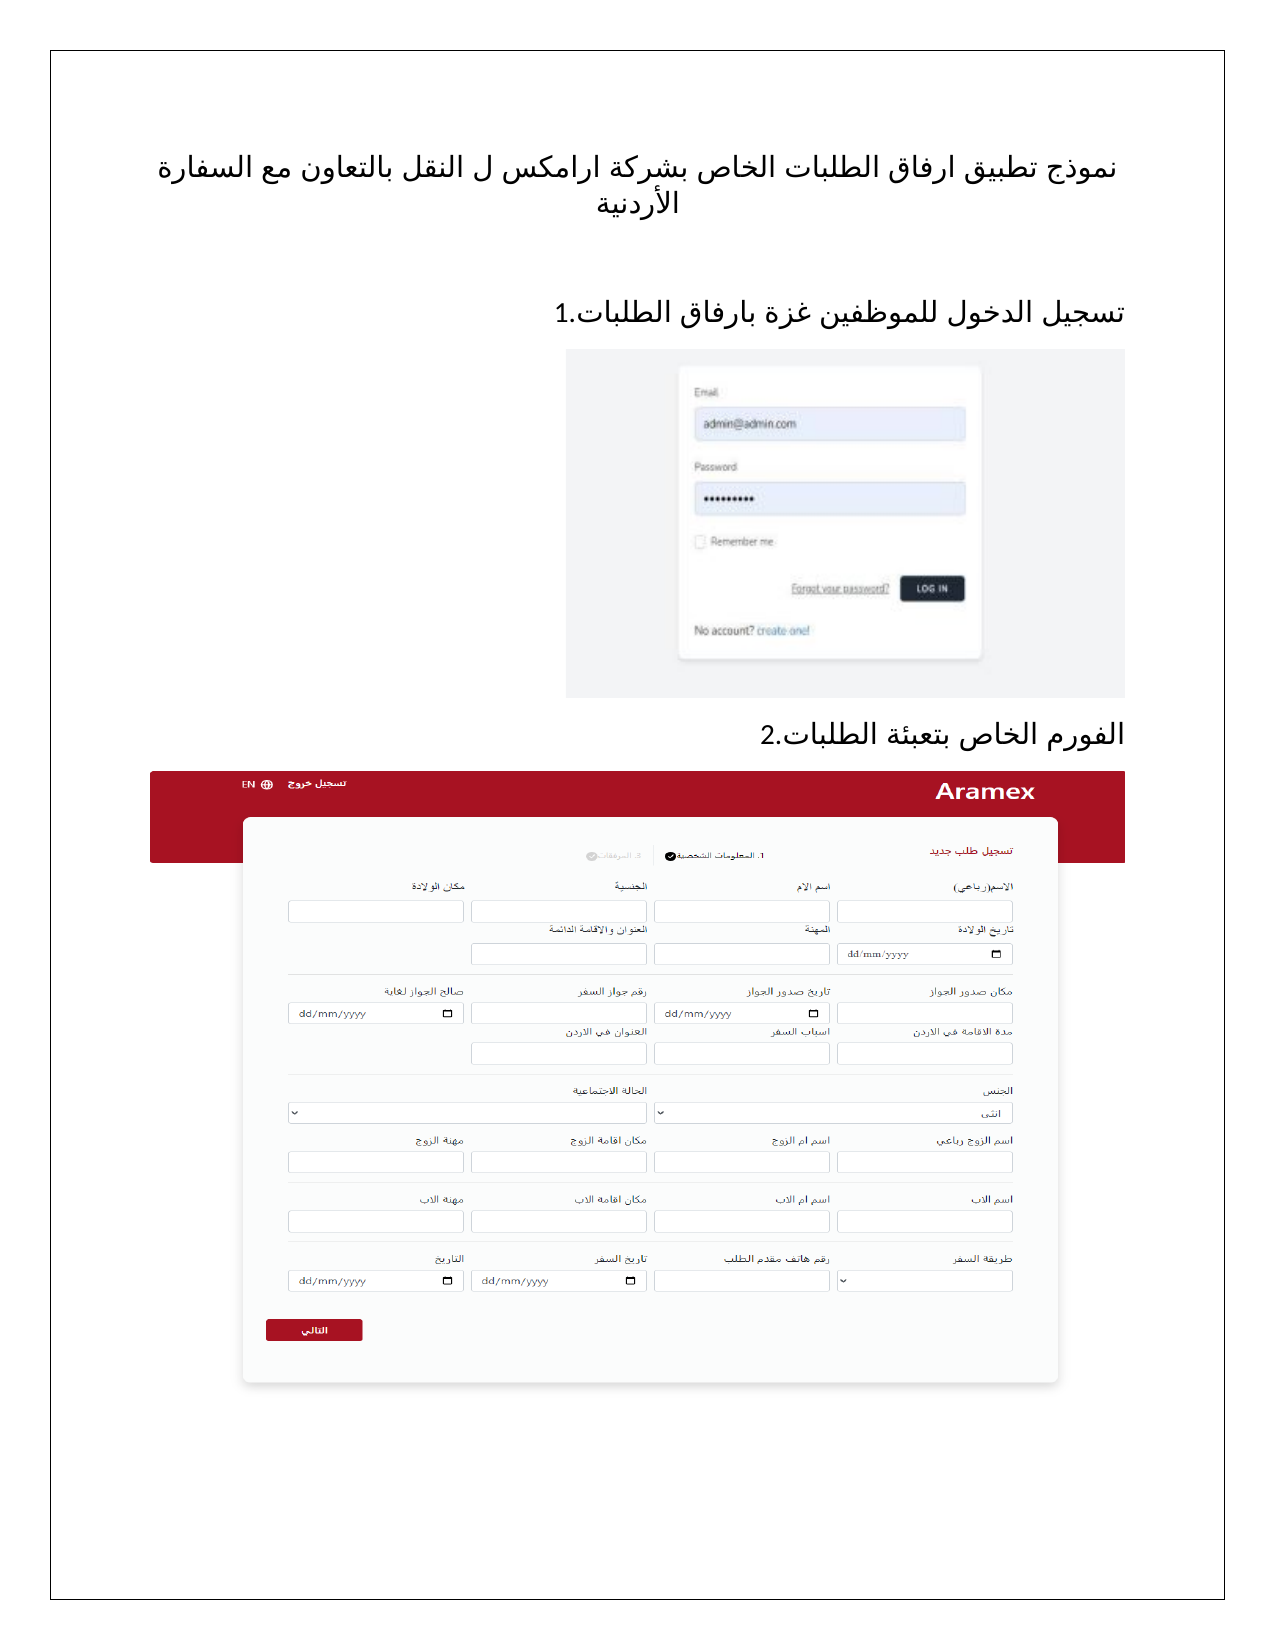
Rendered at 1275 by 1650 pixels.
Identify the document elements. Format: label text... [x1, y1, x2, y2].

text 2.الفورم الخاص بتعبئة الطلبات [150, 716, 1125, 752]
text نموذج تطبيق ارفاق الطلبات الخاص بشركة ارامكس ل النقل بالتعاون مع السفارة الأردنية [150, 150, 1125, 220]
picture [150, 771, 1125, 1438]
text 1.تسجيل الدخول للموظفين غزة بارفاق الطلبات [150, 294, 1125, 330]
picture [565, 349, 1125, 698]
